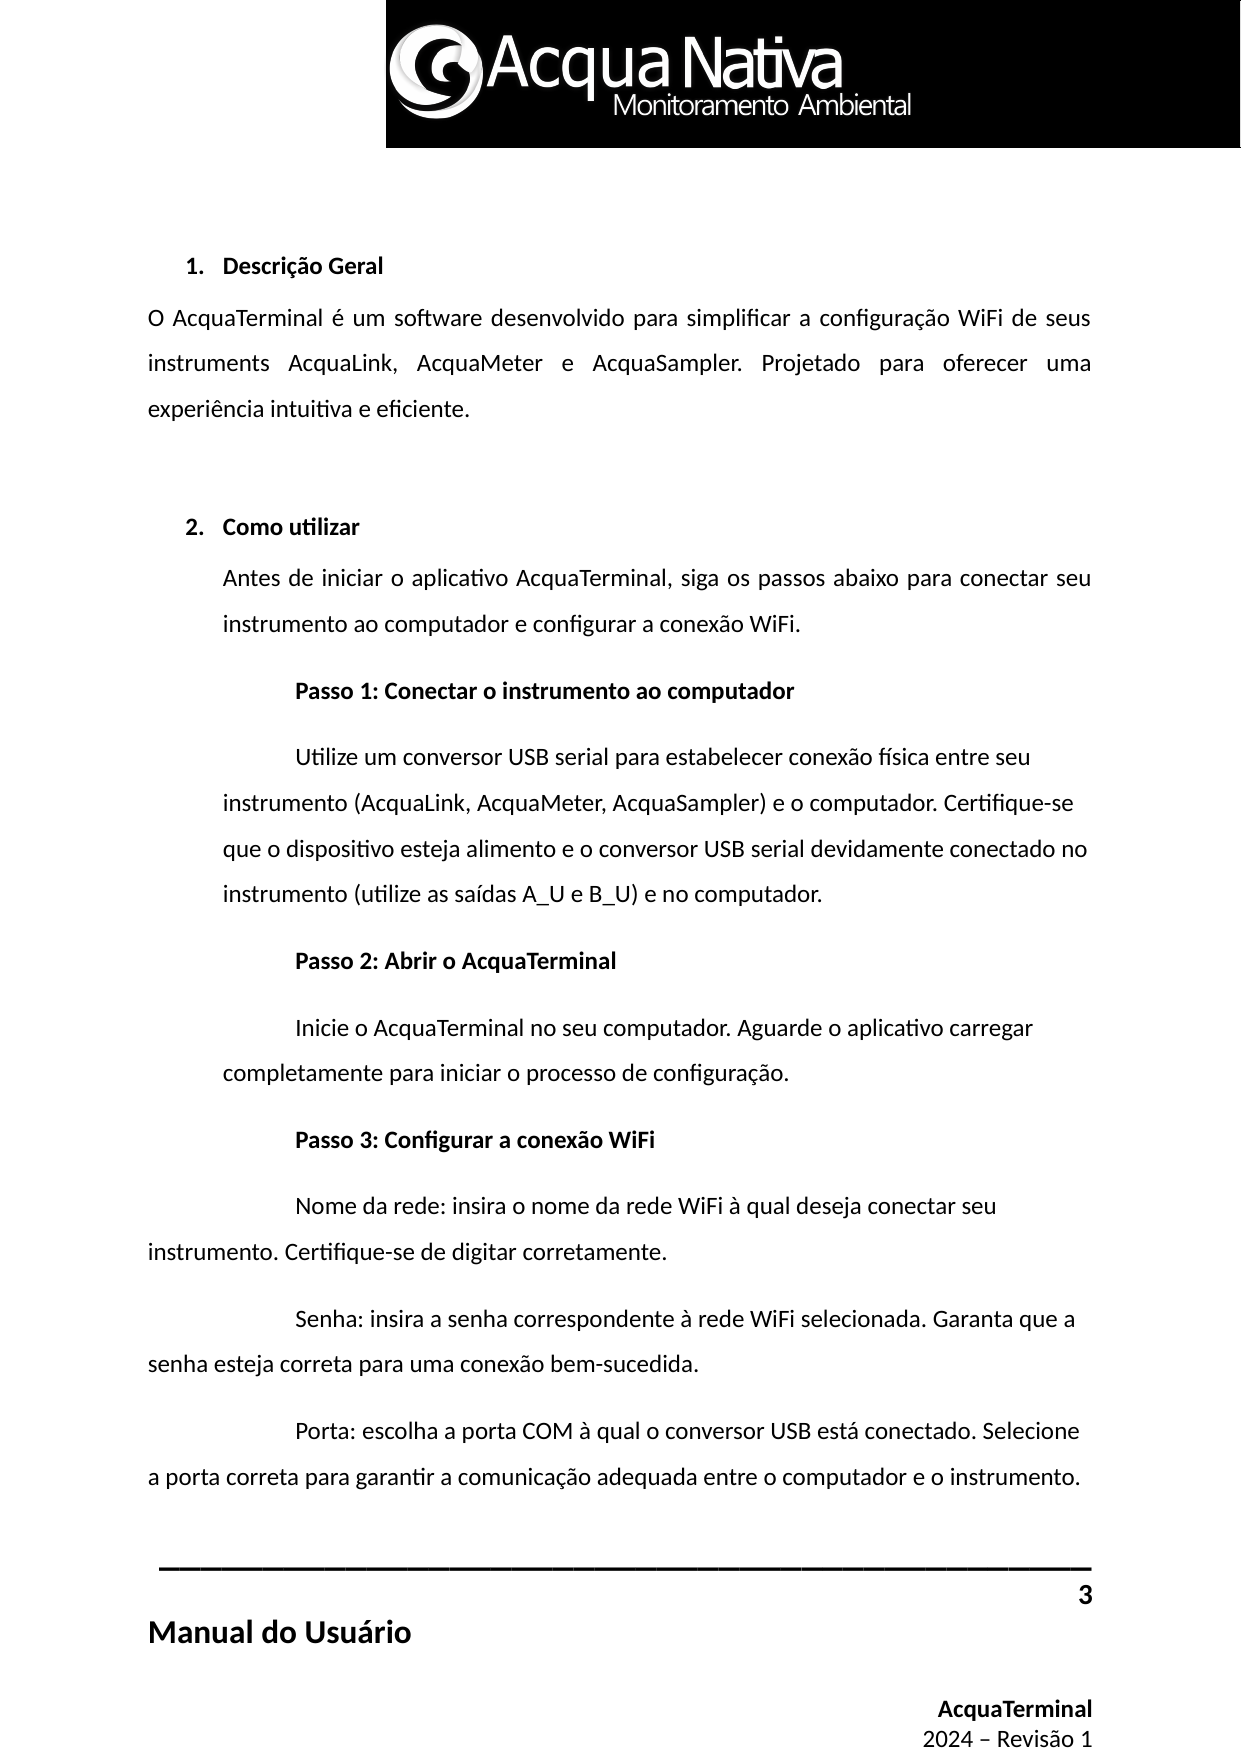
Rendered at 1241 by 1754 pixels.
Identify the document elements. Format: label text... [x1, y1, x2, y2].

picture [383, 18, 912, 123]
text Passo 1: Conectar o instrumento ao computador [223, 675, 1092, 705]
text O AcquaTerminal é um software desenvolvido para simplificar a configuração WiFi de seus instruments AcquaLink, AcquaMeter e AcquaSampler. Projetado para oferecer uma experiência intuitiva e eficiente. [148, 302, 1092, 424]
text Passo 3: Configurar a conexão WiFi [148, 1124, 1092, 1154]
text Nome da rede: insira o nome da rede WiFi à qual deseja conectar seu instrumento. Certifique-se de digitar corretamente. [148, 1191, 1092, 1267]
list Descrição Geral [185, 250, 1092, 281]
text Senha: insira a senha correspondente à rede WiFi selecionada. Garanta que a senha esteja correta para uma conexão bem-sucedida. [148, 1303, 1092, 1379]
text Antes de iniciar o aplicativo AcquaTerminal, siga os passos abaixo para conectar seu instrumento ao computador e configurar a conexão WiFi. [223, 562, 1092, 639]
list Como utilizar [185, 511, 1092, 542]
text Inicie o AcquaTerminal no seu computador. Aguarde o aplicativo carregar completamente para iniciar o processo de configuração. [223, 1012, 1092, 1088]
text Porta: escolha a porta COM à qual o conversor USB está conectado. Selecione a porta correta para garantir a comunicação adequada entre o computador e o instrumento. [148, 1415, 1092, 1491]
text Passo 2: Abrir o AcquaTerminal [223, 945, 1092, 976]
text Utilize um conversor USB serial para estabelecer conexão física entre seu instrumento (AcquaLink, AcquaMeter, AcquaSampler) e o computador. Certifique-se que o dispositivo esteja alimento e o conversor USB serial devidamente conectado no instrumento (utilize as saídas A_U e B_U) e no computador. [223, 741, 1092, 909]
